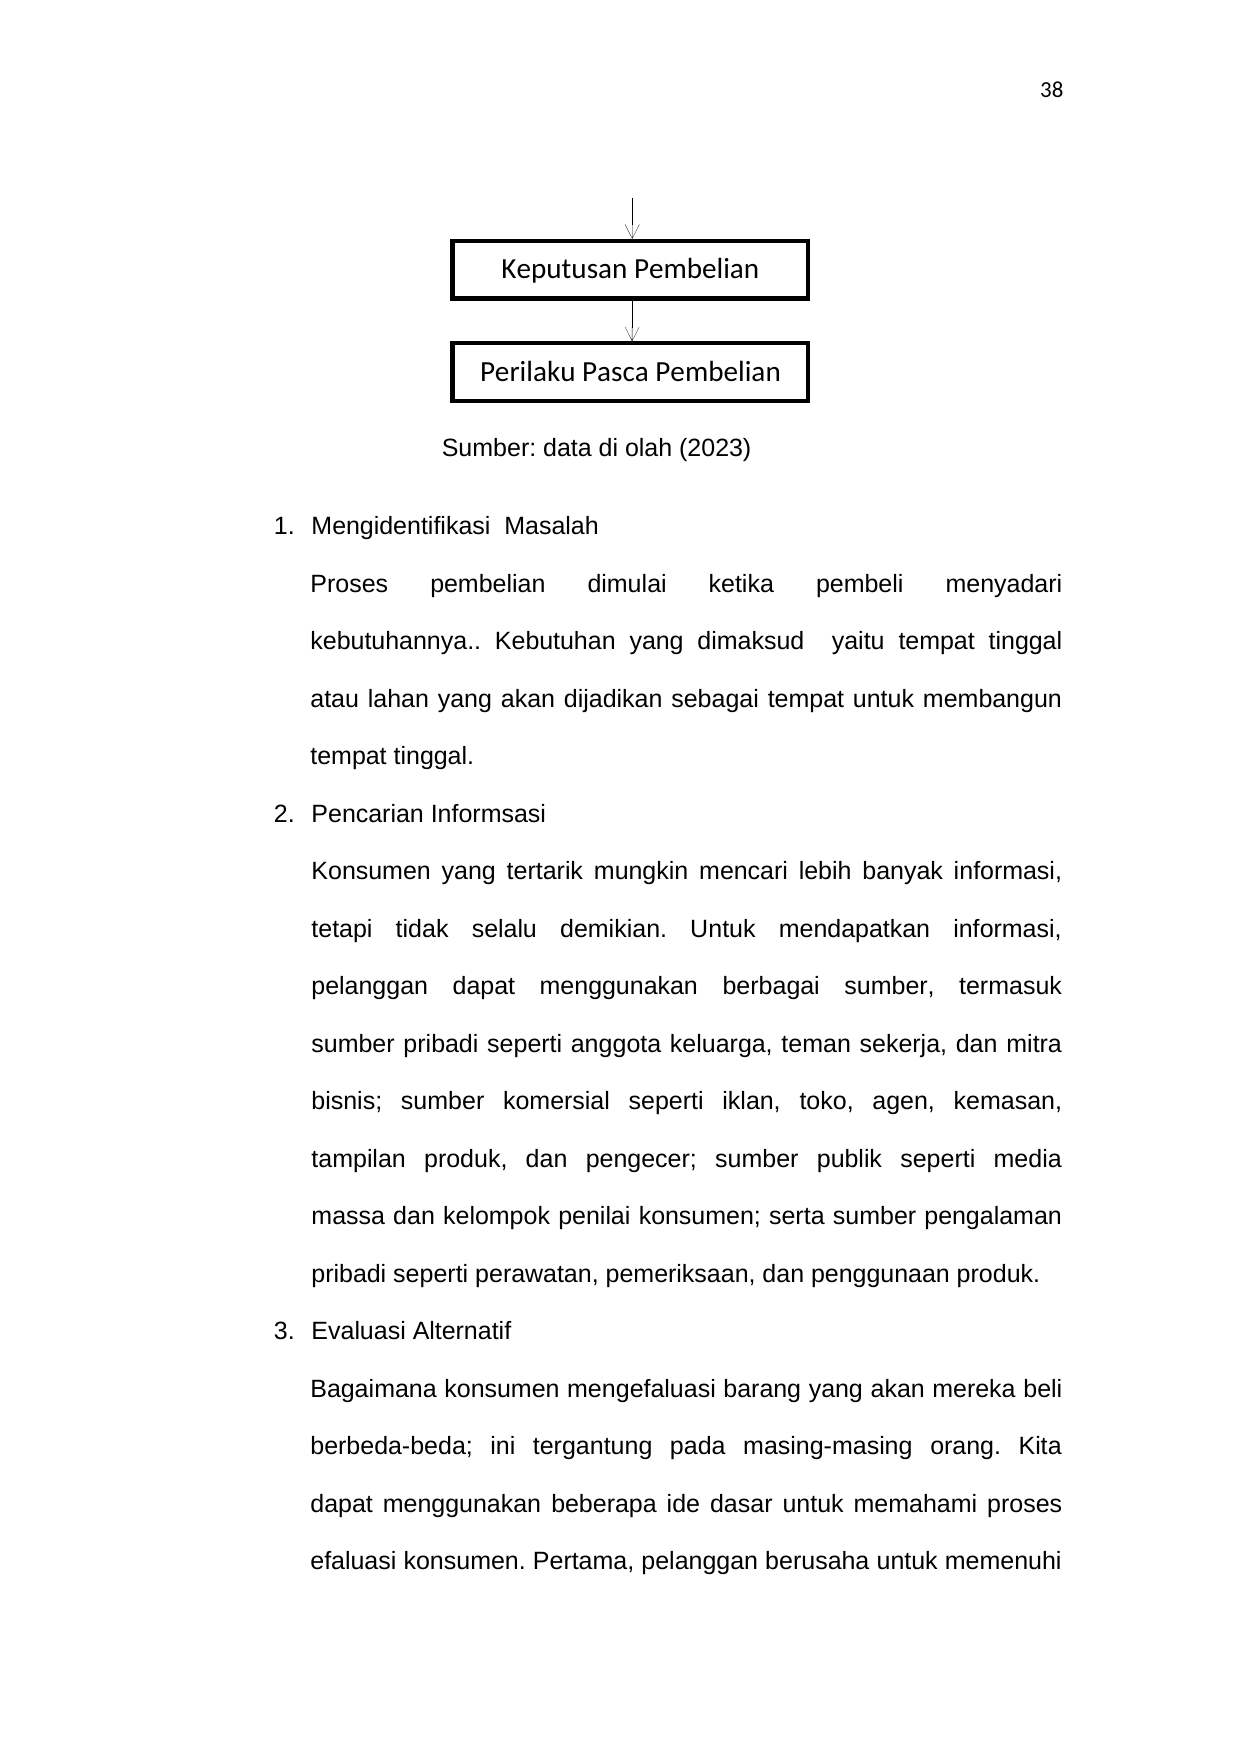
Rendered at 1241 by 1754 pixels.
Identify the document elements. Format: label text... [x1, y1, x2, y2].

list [310, 1374, 1063, 1575]
list Pencarian Informsasi [274, 799, 1063, 828]
list Proses pembelian dimulai ketika pembeli menyadari kebutuhannya.. Kebutuhan yang dimaksud yaitu tempat tinggal atau lahan yang akan dijadikan sebagai tempat untuk membangun tempat tinggal. [310, 569, 1063, 770]
text Sumber: data di olah (2023) [386, 433, 1063, 462]
list Konsumen yang tertarik mungkin mencari lebih banyak informasi, tetapi tidak selalu demikian. Untuk mendapatkan informasi, pelanggan dapat menggunakan berbagai sumber, termasuk sumber pribadi seperti anggota keluarga, teman sekerja, dan mitra bisnis; sumber komersial seperti iklan, toko, agen, kemasan, tampilan produk, dan pengecer; sumber publik seperti media massa dan kelompok penilai konsumen; serta sumber pengalaman pribadi seperti perawatan, pemeriksaan, dan penggunaan produk. [311, 856, 1063, 1288]
list Mengidentifikasi Masalah [274, 511, 1063, 540]
list Evaluasi Alternatif [274, 1316, 1063, 1345]
